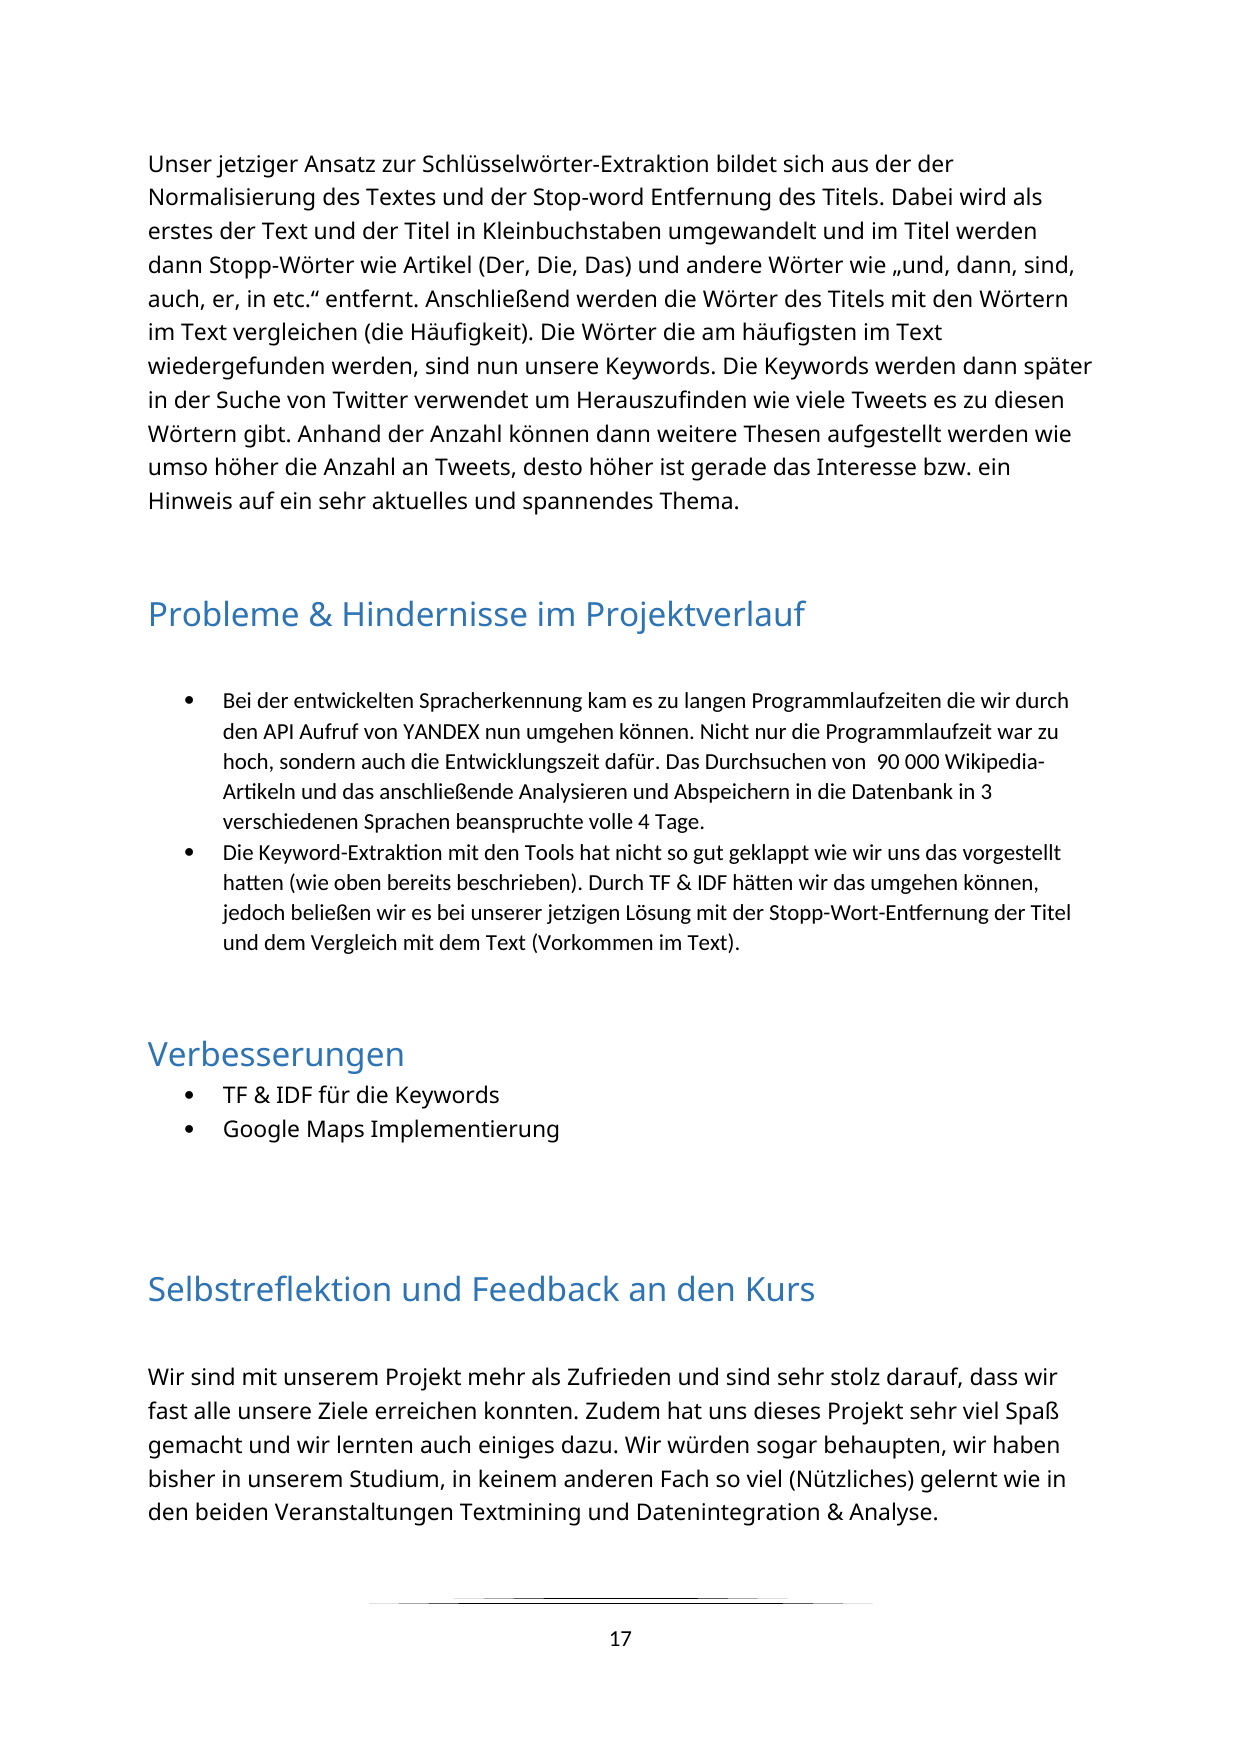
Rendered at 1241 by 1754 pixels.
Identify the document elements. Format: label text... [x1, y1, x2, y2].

subtitle Probleme & Hindernisse im Projektverlauf [148, 591, 1093, 636]
list Bei der entwickelten Spracherkennung kam es zu langen Programmlaufzeiten die wir durch den API Aufruf von YANDEX nun umgehen können. Nicht nur die Programmlaufzeit war zu hoch, sondern auch die Entwicklungszeit dafür. Das Durchsuchen von 90 000 Wikipedia-Artikeln und das anschließende Analysieren und Abspeichern in die Datenbank in 3 verschiedenen Sprachen beanspruchte volle 4 Tage. [185, 687, 1093, 835]
text Wir sind mit unserem Projekt mehr als Zufrieden und sind sehr stolz darauf, dass wir fast alle unsere Ziele erreichen konnten. Zudem hat uns dieses Projekt sehr viel Spaß gemacht und wir lernten auch einiges dazu. Wir würden sogar behaupten, wir haben bisher in unserem Studium, in keinem anderen Fach so viel (Nützliches) gelernt wie in den beiden Veranstaltungen Textmining und Datenintegration & Analyse. [148, 1361, 1093, 1528]
list Die Keyword-Extraktion mit den Tools hat nicht so gut geklappt wie wir uns das vorgestellt hatten (wie oben bereits beschrieben). Durch TF & IDF hätten wir das umgehen können, jedoch beließen wir es bei unserer jetzigen Lösung mit der Stopp-Wort-Entfernung der Titel und dem Vergleich mit dem Text (Vorkommen im Text). [185, 838, 1093, 956]
text Unser jetziger Ansatz zur Schlüsselwörter-Extraktion bildet sich aus der der Normalisierung des Textes und der Stop-word Entfernung des Titels. Dabei wird als erstes der Text und der Titel in Kleinbuchstaben umgewandelt und im Titel werden dann Stopp-Wörter wie Artikel (Der, Die, Das) und andere Wörter wie „und, dann, sind, auch, er, in etc.“ entfernt. Anschließend werden die Wörter des Titels mit den Wörtern im Text vergleichen (die Häufigkeit). Die Wörter die am häufigsten im Text wiedergefunden werden, sind nun unsere Keywords. Die Keywords werden dann später in der Suche von Twitter verwendet um Herauszufinden wie viele Tweets es zu diesen Wörtern gibt. Anhand der Anzahl können dann weitere Thesen aufgestellt werden wie umso höher die Anzahl an Tweets, desto höher ist gerade das Interesse bzw. ein Hinweis auf ein sehr aktuelles und spannendes Thema. [148, 148, 1093, 516]
subtitle Selbstreflektion und Feedback an den Kurs [148, 1266, 1093, 1311]
subtitle Verbesserungen [148, 1030, 1093, 1076]
list Google Maps Implementierung [185, 1113, 1093, 1144]
list TF & IDF für die Keywords [185, 1079, 1093, 1111]
